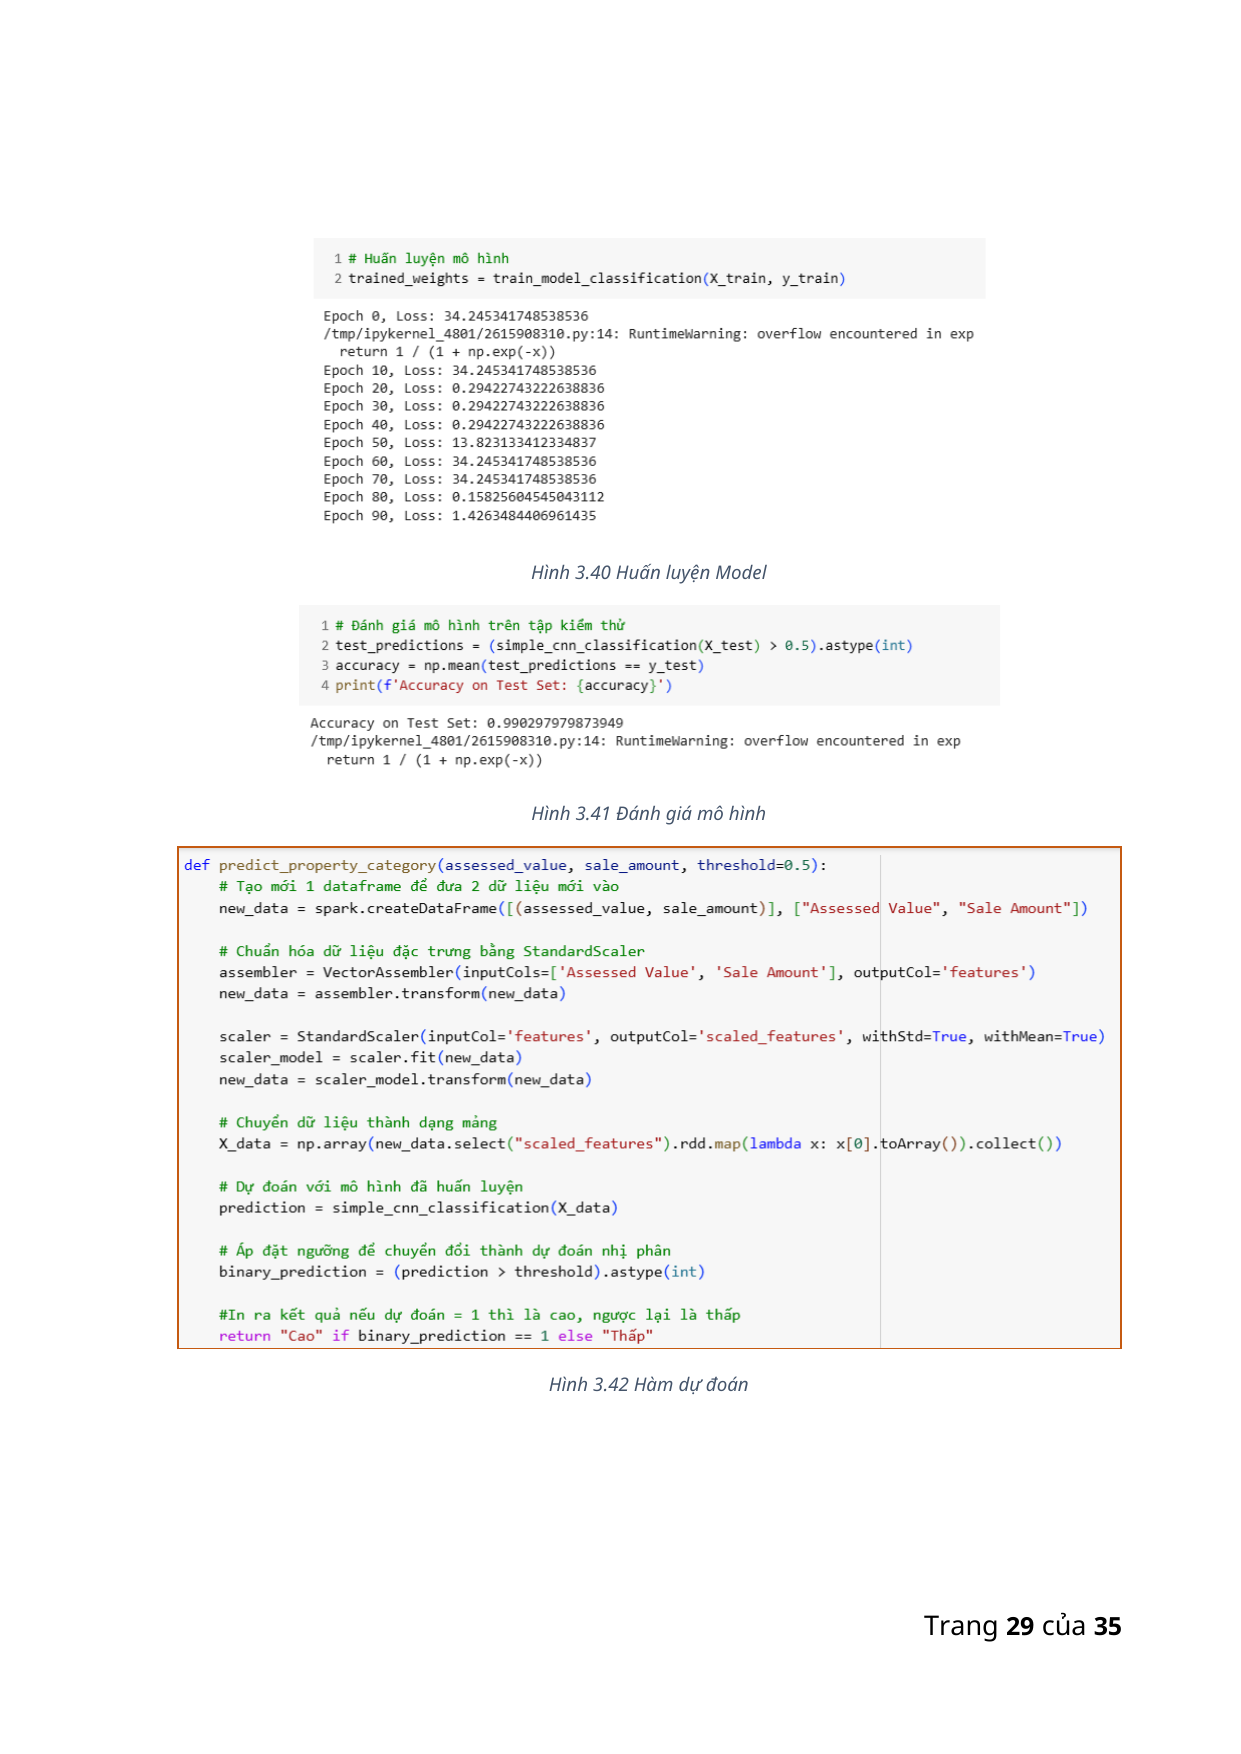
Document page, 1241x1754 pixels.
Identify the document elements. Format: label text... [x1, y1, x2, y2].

picture [179, 848, 1120, 1348]
picture [313, 236, 986, 538]
picture [299, 605, 1001, 778]
